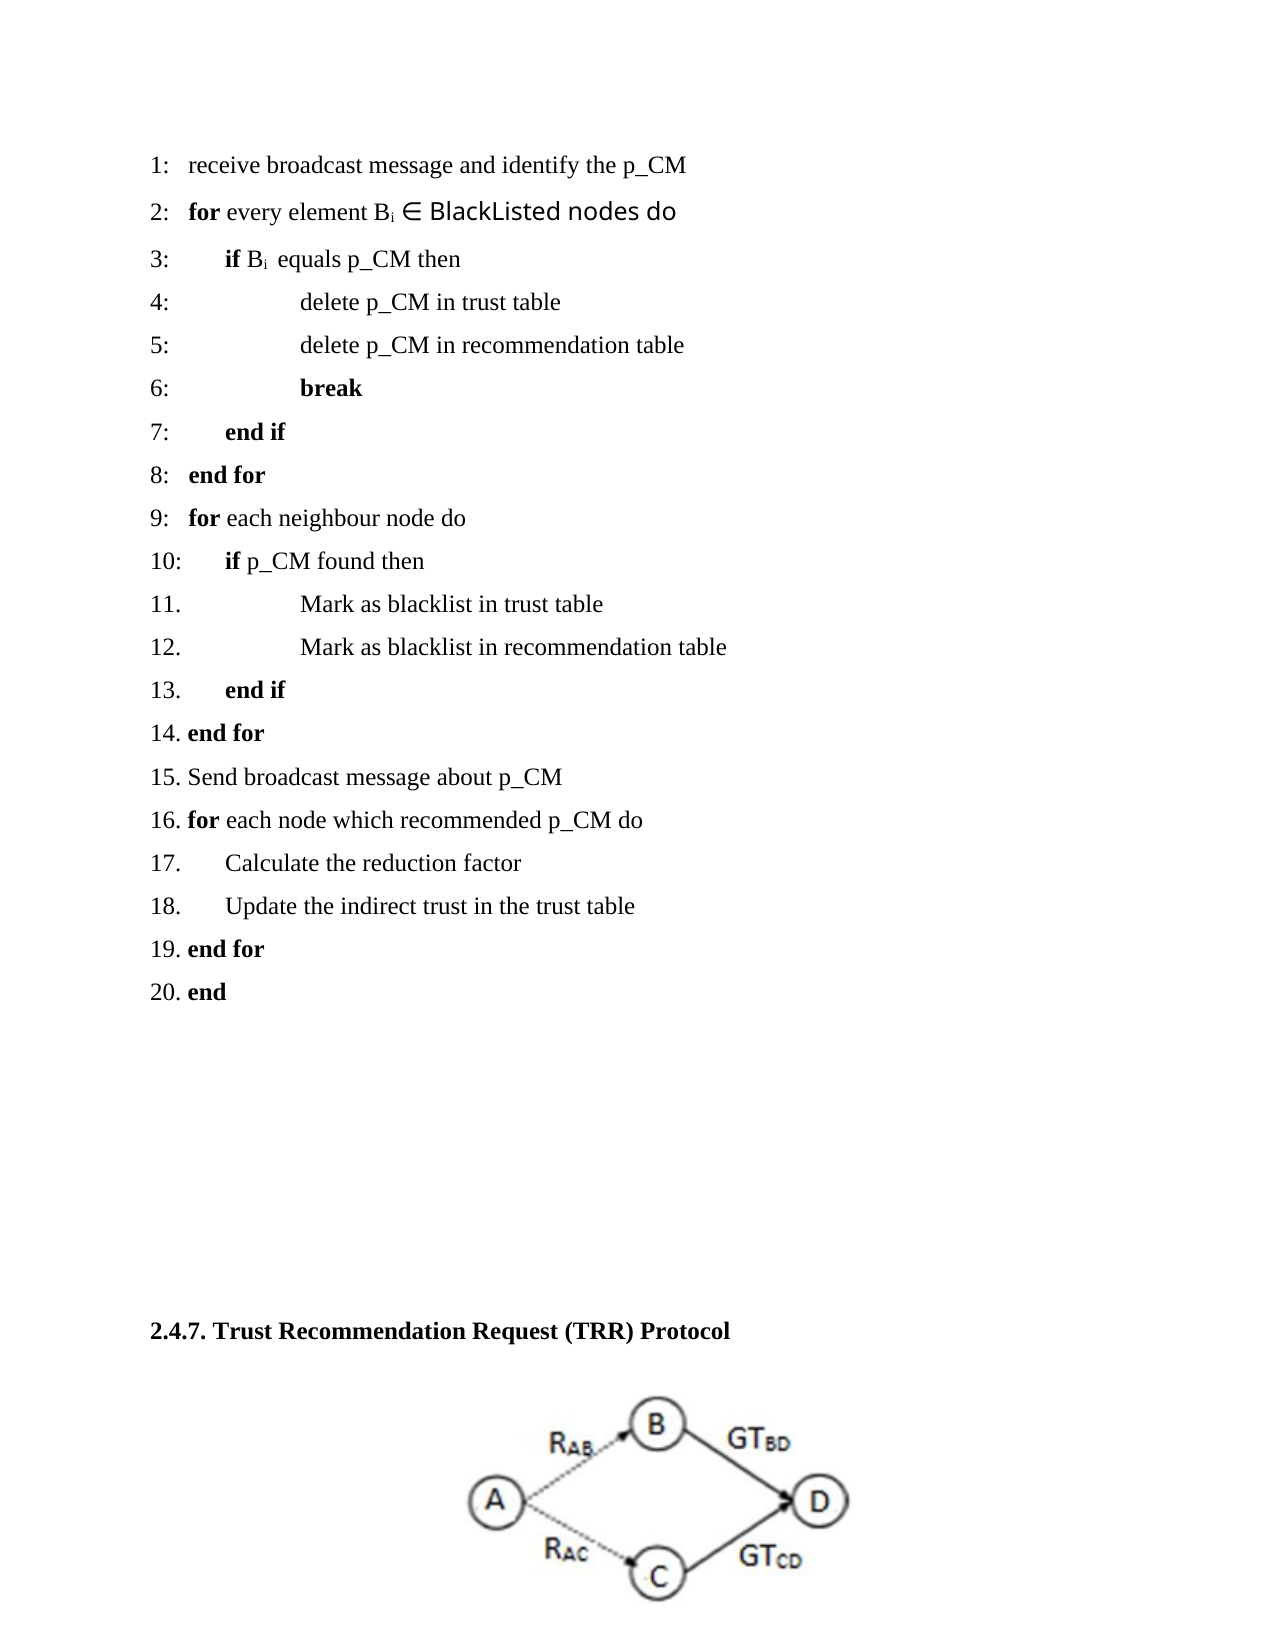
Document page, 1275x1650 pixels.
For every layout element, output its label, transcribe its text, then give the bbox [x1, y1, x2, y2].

text 9: for each neighbour node do [150, 503, 1125, 532]
text 5: delete p_CM in recommendation table [150, 330, 1125, 359]
text 7: end if [150, 417, 1125, 445]
picture [375, 1375, 943, 1650]
text 12. Mark as blacklist in recommendation table [150, 632, 1125, 661]
text 1: receive broadcast message and identify the p_CM [150, 150, 1125, 179]
text 19. end for [150, 934, 1125, 963]
text 3: if Bi equals p_CM then [150, 244, 1125, 273]
text 14. end for [150, 718, 1125, 747]
text 16. for each node which recommended p_CM do [150, 805, 1125, 833]
text 15. Send broadcast message about p_CM [150, 762, 1125, 790]
subtitle 2.4.7. Trust Recommendation Request (TRR) Protocol [150, 1316, 1125, 1345]
text 20. end [150, 977, 1125, 1006]
text 13. end if [150, 675, 1125, 704]
text 4: delete p_CM in trust table [150, 287, 1125, 316]
text 8: end for [150, 460, 1125, 488]
text 10: if p_CM found then [150, 546, 1125, 575]
text 11. Mark as blacklist in trust table [150, 589, 1125, 618]
text 18. Update the indirect trust in the trust table [150, 891, 1125, 920]
text 17. Calculate the reduction factor [150, 848, 1125, 877]
text 6: break [150, 373, 1125, 402]
text 2: for every element Bi ∈ BlackListed nodes do [150, 193, 1125, 227]
